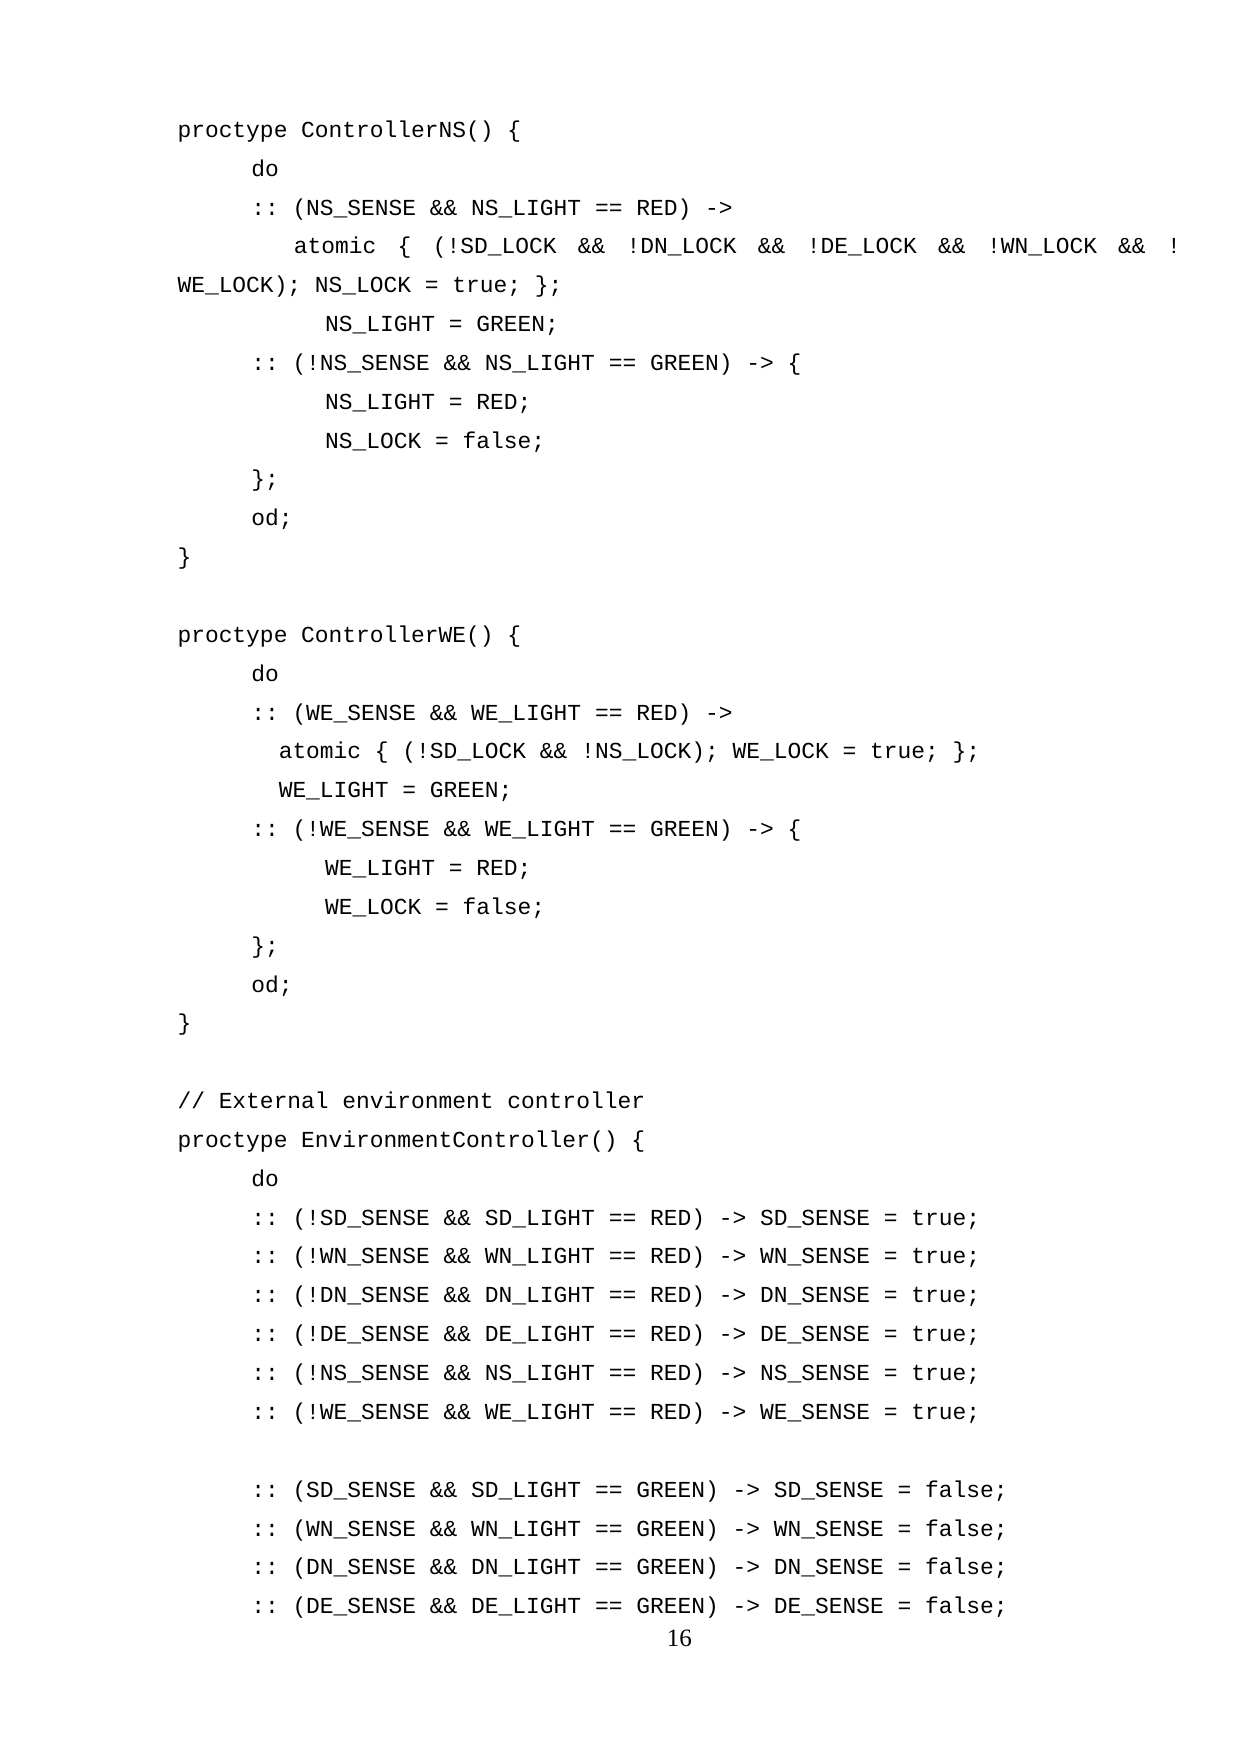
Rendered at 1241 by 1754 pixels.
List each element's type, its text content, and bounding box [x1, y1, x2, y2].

text atomic { (!SD_LOCK && !DN_LOCK && !DE_LOCK && !WN_LOCK && !WE_LOCK); NS_LOCK = true; }; [177, 235, 1181, 299]
text :: (!NS_SENSE && NS_LIGHT == GREEN) -> { [177, 351, 1181, 377]
text do [177, 662, 1181, 688]
text NS_LOCK = false; [177, 429, 1181, 455]
text :: (SD_SENSE && SD_LIGHT == GREEN) -> SD_SENSE = false; [177, 1478, 1181, 1504]
text proctype EnvironmentController() { [177, 1128, 1181, 1154]
text :: (!WN_SENSE && WN_LIGHT == RED) -> WN_SENSE = true; [177, 1245, 1181, 1271]
text :: (!DN_SENSE && DN_LIGHT == RED) -> DN_SENSE = true; [177, 1284, 1181, 1310]
text } [177, 1012, 1181, 1038]
text :: (NS_SENSE && NS_LIGHT == RED) -> [177, 196, 1181, 222]
text do [177, 157, 1181, 183]
text :: (!DE_SENSE && DE_LIGHT == RED) -> DE_SENSE = true; [177, 1323, 1181, 1348]
text atomic { (!SD_LOCK && !NS_LOCK); WE_LOCK = true; }; [177, 740, 1181, 766]
text } [177, 546, 1181, 571]
text proctype ControllerWE() { [177, 623, 1181, 649]
text :: (!WE_SENSE && WE_LIGHT == GREEN) -> { [177, 817, 1181, 843]
text :: (DE_SENSE && DE_LIGHT == GREEN) -> DE_SENSE = false; [177, 1594, 1181, 1621]
text NS_LIGHT = GREEN; [177, 312, 1181, 338]
text od; [177, 507, 1181, 533]
text :: (DN_SENSE && DN_LIGHT == GREEN) -> DN_SENSE = false; [177, 1556, 1181, 1582]
text :: (!NS_SENSE && NS_LIGHT == RED) -> NS_SENSE = true; [177, 1361, 1181, 1387]
text NS_LIGHT = RED; [177, 390, 1181, 416]
text :: (!SD_SENSE && SD_LIGHT == RED) -> SD_SENSE = true; [177, 1206, 1181, 1232]
text WE_LIGHT = RED; [177, 856, 1181, 882]
text od; [177, 973, 1181, 999]
text :: (WE_SENSE && WE_LIGHT == RED) -> [177, 701, 1181, 727]
text :: (!WE_SENSE && WE_LIGHT == RED) -> WE_SENSE = true; [177, 1400, 1181, 1426]
text }; [177, 934, 1181, 960]
text WE_LOCK = false; [177, 895, 1181, 921]
text // External environment controller [177, 1089, 1181, 1115]
text :: (WN_SENSE && WN_LIGHT == GREEN) -> WN_SENSE = false; [177, 1517, 1181, 1543]
text do [177, 1167, 1181, 1193]
text proctype ControllerNS() { [177, 118, 1181, 144]
text }; [177, 468, 1181, 494]
text WE_LIGHT = GREEN; [177, 779, 1181, 804]
